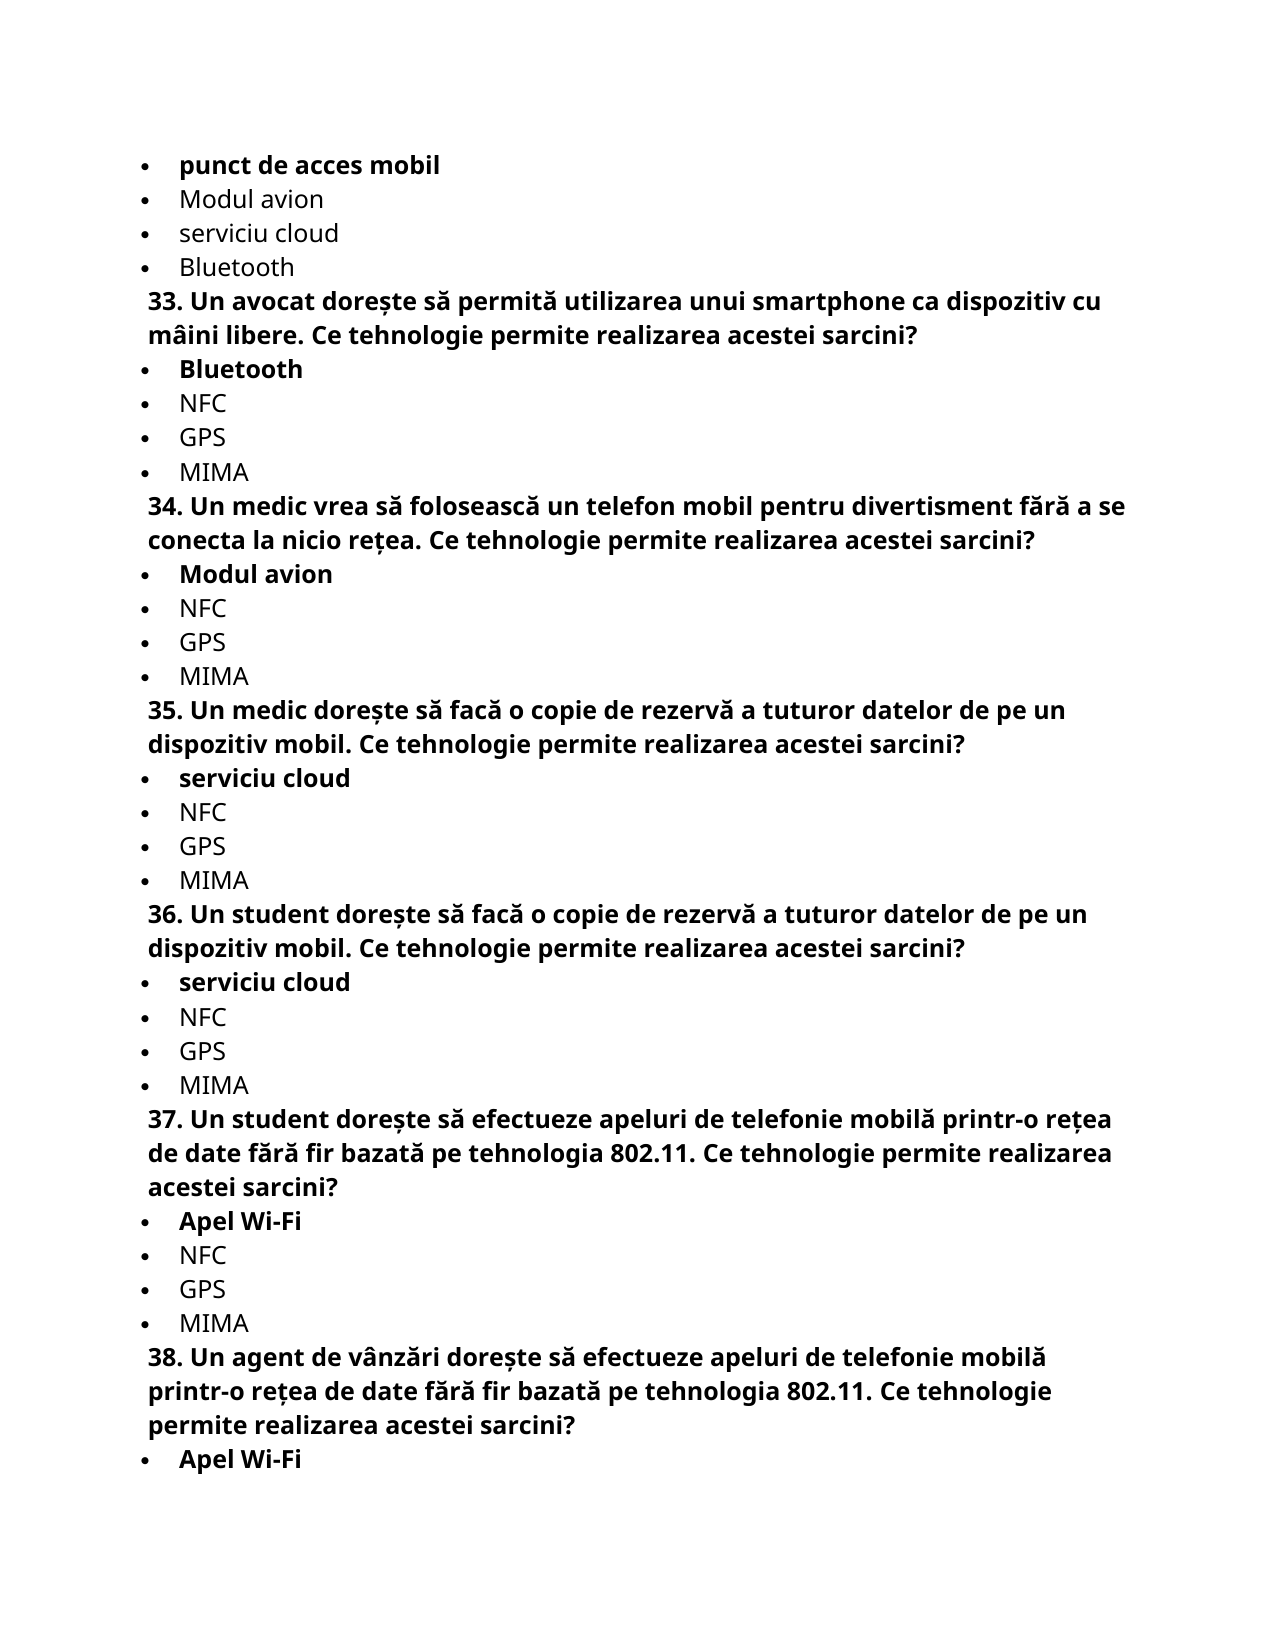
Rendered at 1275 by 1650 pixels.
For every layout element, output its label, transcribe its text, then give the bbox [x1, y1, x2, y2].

list Modul avion [141, 182, 1127, 216]
text 38. Un agent de vânzări dorește să efectueze apeluri de telefonie mobilă printr-o rețea de date fără fir bazată pe tehnologia 802.11. Ce tehnologie permite realizarea acestei sarcini? [148, 1340, 1127, 1442]
list Apel Wi-Fi [141, 1203, 1127, 1238]
list Modul avion [141, 556, 1127, 590]
list MIMA [141, 863, 1127, 897]
text 35. Un medic dorește să facă o copie de rezervă a tuturor datelor de pe un dispozitiv mobil. Ce tehnologie permite realizarea acestei sarcini? [148, 693, 1127, 761]
list GPS [141, 1033, 1127, 1067]
list serviciu cloud [141, 965, 1127, 999]
list NFC [141, 386, 1127, 420]
list serviciu cloud [141, 216, 1127, 250]
list NFC [141, 1238, 1127, 1272]
text 37. Un student dorește să efectueze apeluri de telefonie mobilă printr-o rețea de date fără fir bazată pe tehnologia 802.11. Ce tehnologie permite realizarea acestei sarcini? [148, 1101, 1127, 1203]
text 33. Un avocat dorește să permită utilizarea unui smartphone ca dispozitiv cu mâini libere. Ce tehnologie permite realizarea acestei sarcini? [148, 284, 1127, 352]
list Bluetooth [141, 352, 1127, 386]
list NFC [141, 999, 1127, 1033]
list GPS [141, 1272, 1127, 1306]
list MIMA [141, 658, 1127, 693]
list Apel Wi-Fi [141, 1442, 1127, 1476]
list MIMA [141, 454, 1127, 488]
list NFC [141, 795, 1127, 829]
list GPS [141, 420, 1127, 454]
list Bluetooth [141, 250, 1127, 284]
list GPS [141, 829, 1127, 863]
text 34. Un medic vrea să folosească un telefon mobil pentru divertisment fără a se conecta la nicio rețea. Ce tehnologie permite realizarea acestei sarcini? [148, 488, 1127, 556]
list NFC [141, 590, 1127, 624]
text 36. Un student dorește să facă o copie de rezervă a tuturor datelor de pe un dispozitiv mobil. Ce tehnologie permite realizarea acestei sarcini? [148, 897, 1127, 965]
list MIMA [141, 1067, 1127, 1101]
list serviciu cloud [141, 761, 1127, 795]
list GPS [141, 624, 1127, 658]
list MIMA [141, 1306, 1127, 1340]
list punct de acces mobil [141, 148, 1127, 182]
